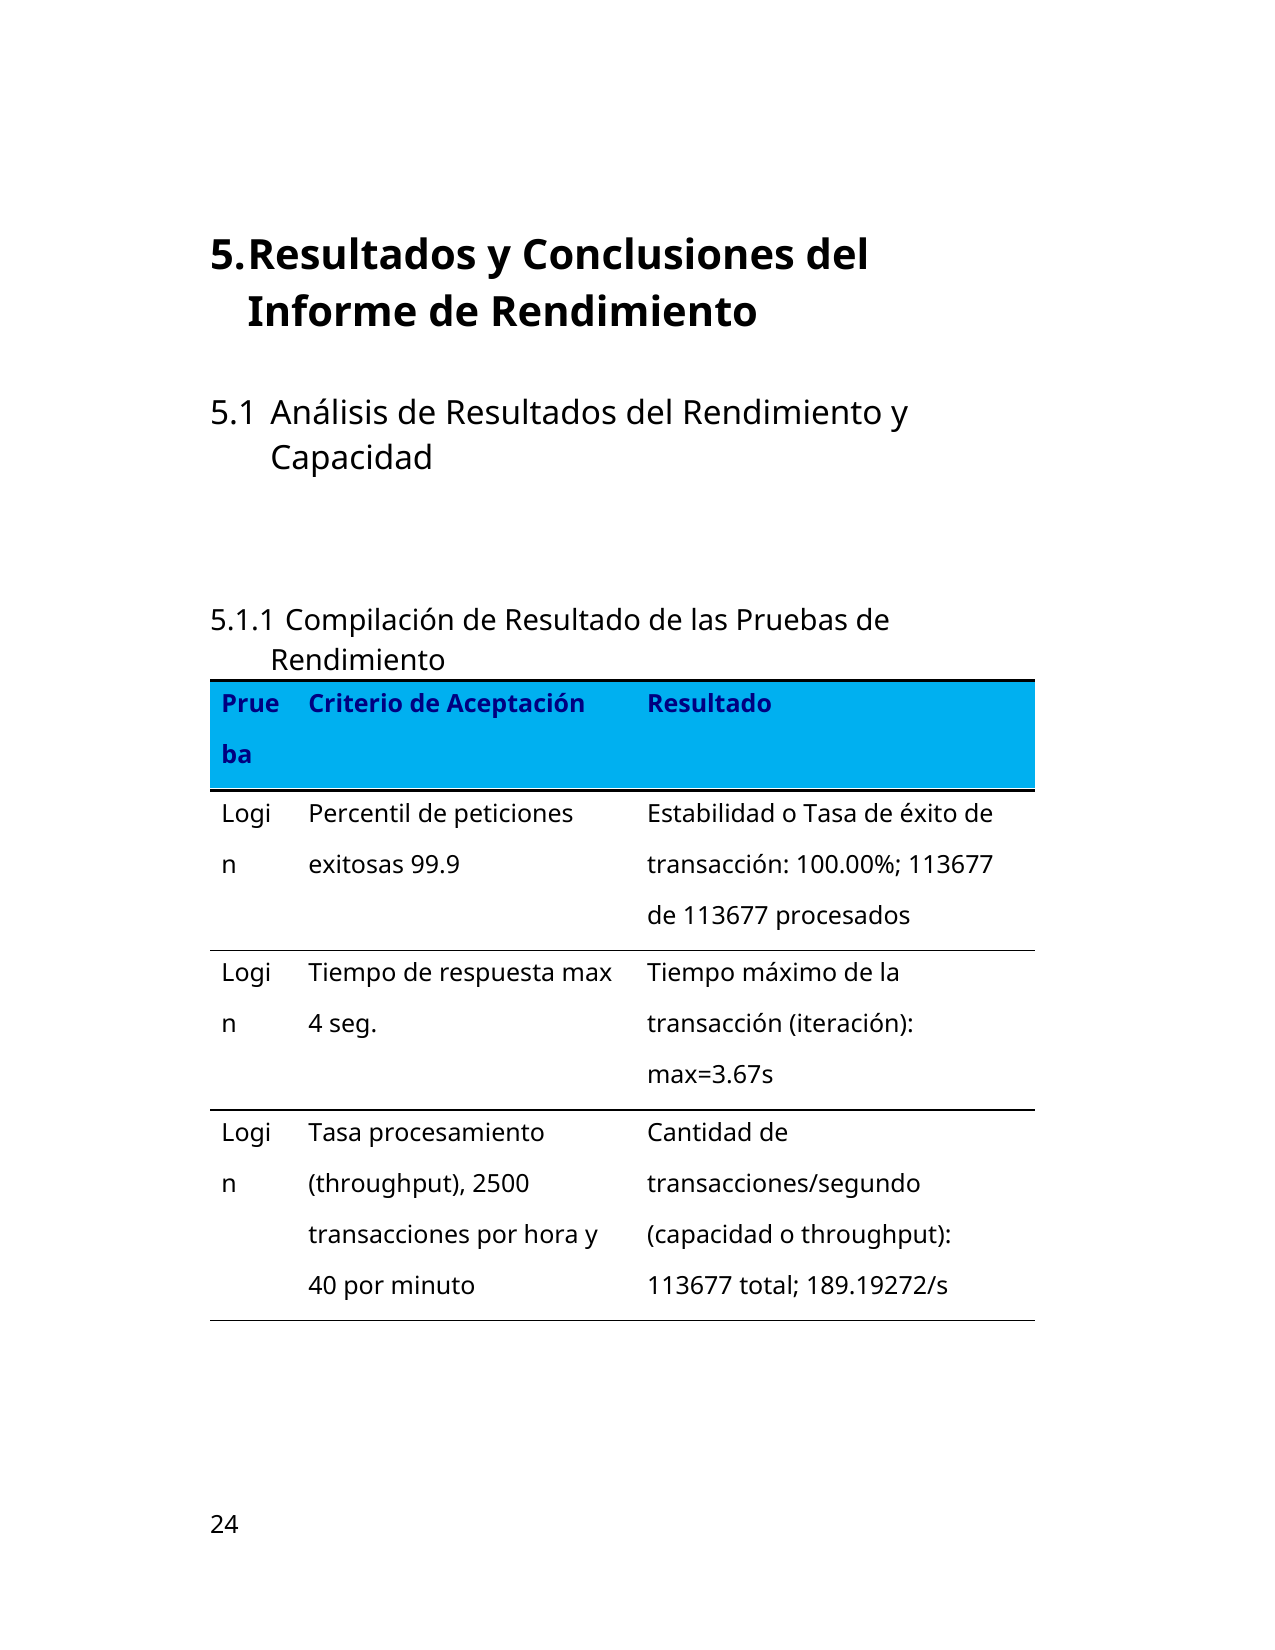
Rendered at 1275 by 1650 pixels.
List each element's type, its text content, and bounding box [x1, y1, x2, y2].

table_cell Tiempo máximo de la transacción (iteración): max=3.67s [636, 951, 1035, 1109]
subtitle Resultados y Conclusiones del Informe de Rendimiento [210, 225, 1035, 338]
table_cell Login [210, 951, 297, 1109]
table_cell Cantidad de transacciones/segundo (capacidad o throughput): 113677 total; 189.19272/s [636, 1111, 1035, 1319]
table_header Prueba [210, 682, 297, 788]
table_cell Tasa procesamiento (throughput), 2500 transacciones por hora y 40 por minuto [297, 1111, 636, 1319]
table_header Resultado [636, 682, 1035, 788]
subtitle Compilación de Resultado de las Pruebas de Rendimiento [210, 599, 1035, 678]
subtitle Análisis de Resultados del Rendimiento y Capacidad [210, 388, 1035, 479]
table_cell Login [210, 1111, 297, 1319]
table_cell Percentil de peticiones exitosas 99.9 [297, 792, 636, 949]
table_cell Login [210, 792, 297, 949]
table_cell Tiempo de respuesta max 4 seg. [297, 951, 636, 1109]
table_header Criterio de Aceptación [297, 682, 636, 788]
table_cell Estabilidad o Tasa de éxito de transacción: 100.00%; 113677 de 113677 procesados [636, 792, 1035, 949]
